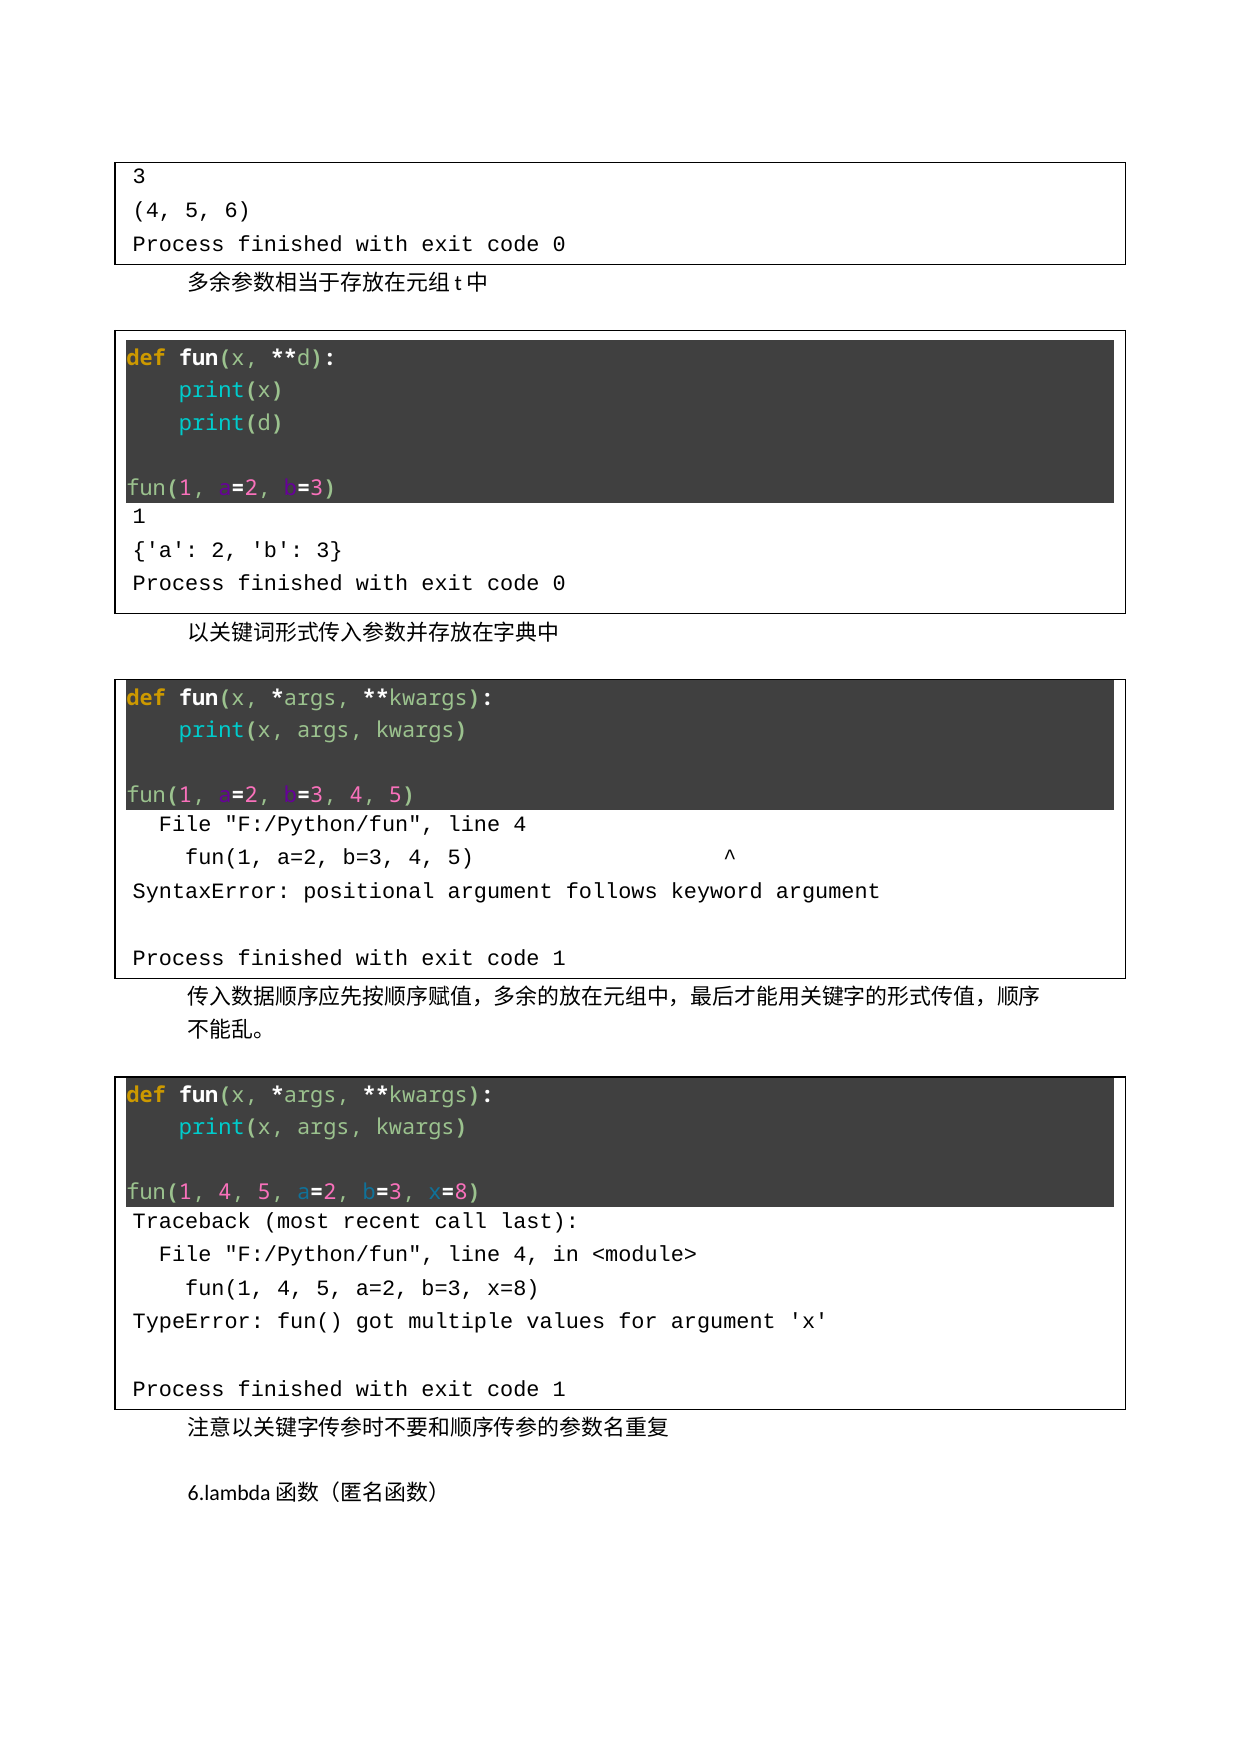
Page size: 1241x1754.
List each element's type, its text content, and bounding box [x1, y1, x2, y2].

list 注意以关键字传参时不要和顺序传参的参数名重复 [187, 1410, 1053, 1442]
table_header def fun(x, *t): print(x) print(t) fun(1, 2) fun(3, 4, 5, 6) 1 (2,) 3 (4, 5, 6) Process finished with exit code 0 [116, 163, 1125, 264]
table_header def fun(x, *args, **kwargs): print(x, args, kwargs) fun(1, 4, 5, a=2, b=3, x=8) Traceback (most recent call last): File "F:/Python/fun", line 4, in <module> fun(1, 4, 5, a=2, b=3, x=8) TypeError: fun() got multiple values for argument 'x' Process finished with exit code 1 [116, 1078, 1125, 1409]
list 多余参数相当于存放在元组t中 [187, 265, 1053, 297]
list 传入数据顺序应先按顺序赋值，多余的放在元组中，最后才能用关键字的形式传值，顺序不能乱。 [187, 979, 1053, 1044]
table_header def fun(x, *args, **kwargs): print(x, args, kwargs) fun(1, a=2, b=3, 4, 5) File "F:/Python/fun", line 4 fun(1, a=2, b=3, 4, 5) ^ SyntaxError: positional argument follows keyword argument Process finished with exit code 1 [116, 680, 1125, 978]
table_header def fun(x, **d): print(x) print(d) fun(1, a=2, b=3) 1 {'a': 2, 'b': 3} Process finished with exit code 0 [116, 331, 1125, 613]
list 以关键词形式传入参数并存放在字典中 [187, 614, 1053, 647]
list lambda函数（匿名函数） [187, 1475, 1053, 1507]
